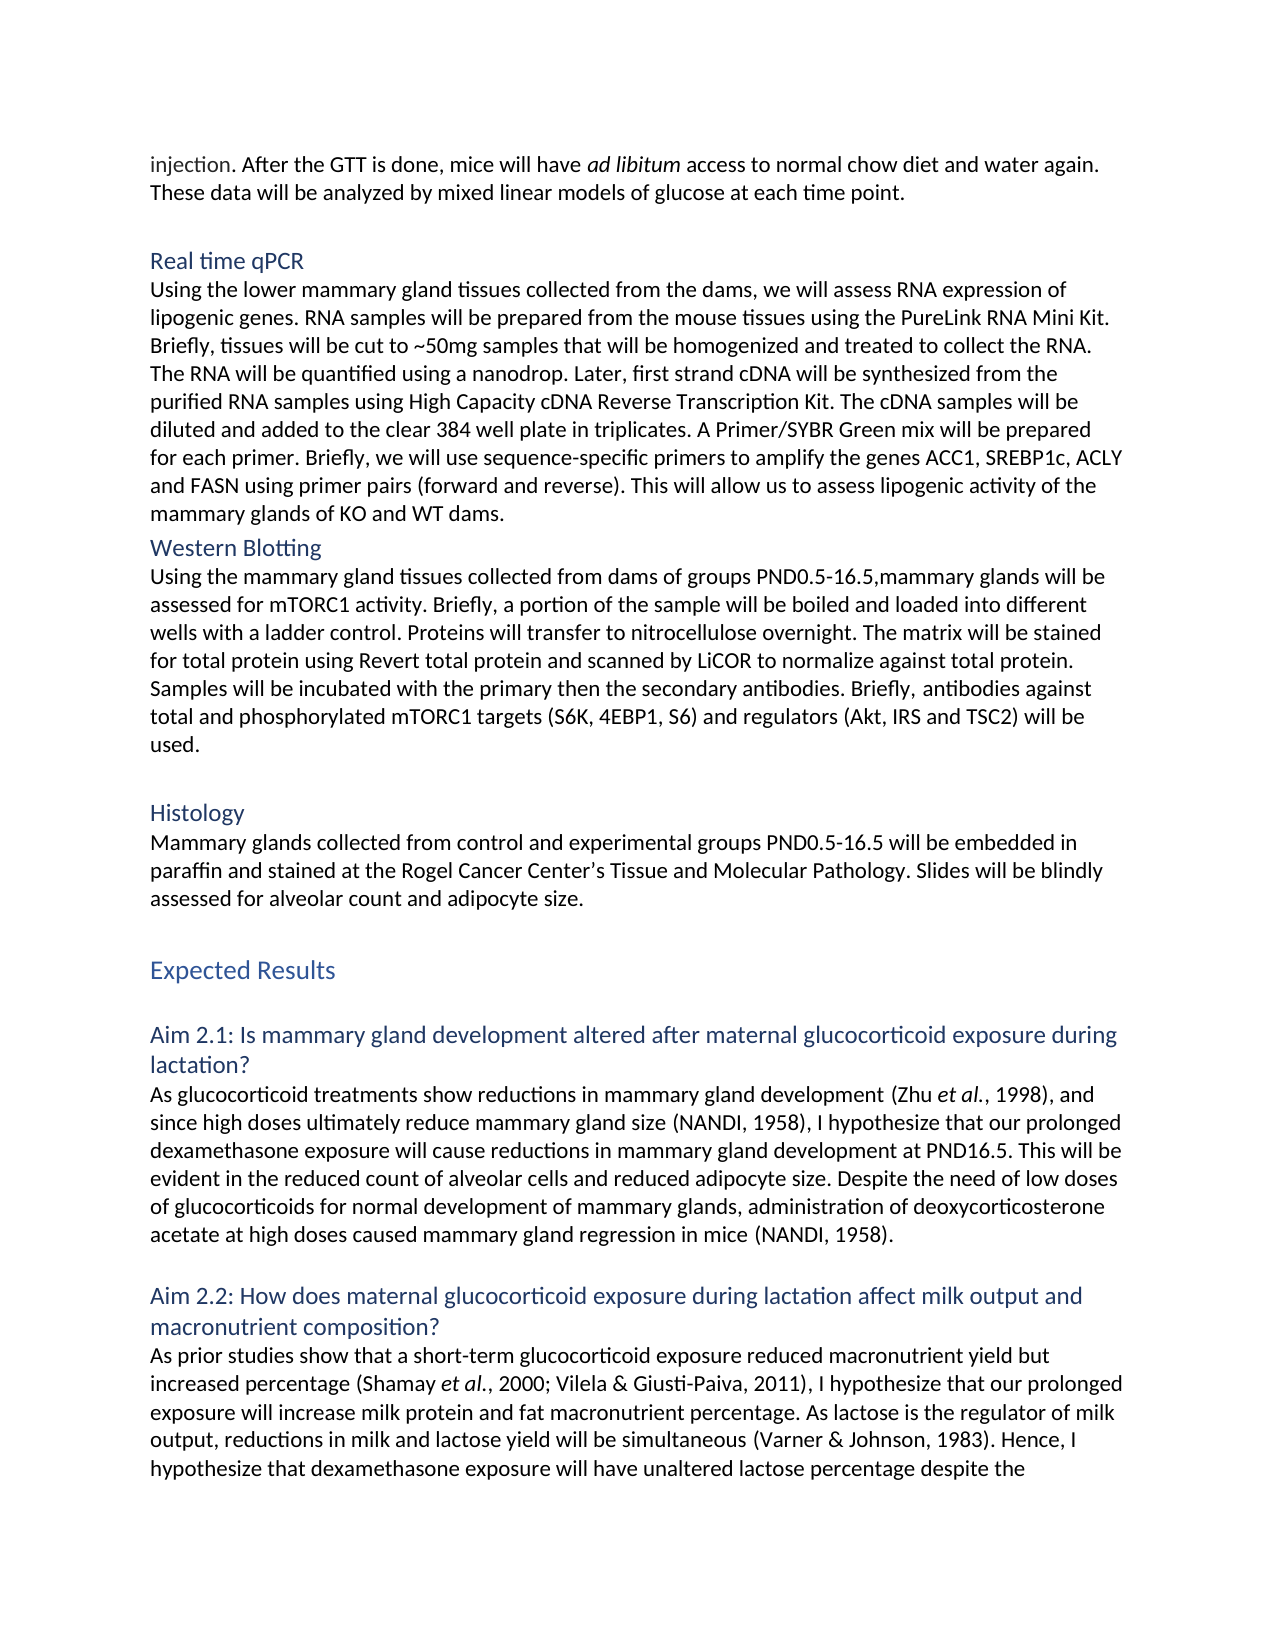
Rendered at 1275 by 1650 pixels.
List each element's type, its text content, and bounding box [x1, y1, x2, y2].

text Using the lower mammary gland tissues collected from the dams, we will assess RNA expression of lipogenic genes. RNA samples will be prepared from the mouse tissues using the PureLink RNA Mini Kit. Briefly, tissues will be cut to ~50mg samples that will be homogenized and treated to collect the RNA. The RNA will be quantified using a nanodrop. Later, first strand cDNA will be synthesized from the purified RNA samples using High Capacity cDNA Reverse Transcription Kit. The cDNA samples will be diluted and added to the clear 384 well plate in triplicates. A Primer/SYBR Green mix will be prepared for each primer. Briefly, we will use sequence-specific primers to amplify the genes ACC1, SREBP1c, ACLY and FASN using primer pairs (forward and reverse). This will allow us to assess lipogenic activity of the mammary glands of KO and WT dams. [150, 275, 1125, 528]
subtitle Expected Results [150, 953, 1125, 986]
subtitle Real time qPCR [150, 245, 1125, 275]
text As glucocorticoid treatments show reductions in mammary gland development (Zhu et al., 1998), and since high doses ultimately reduce mammary gland size (NANDI, 1958), I hypothesize that our prolonged dexamethasone exposure will cause reductions in mammary gland development at PND16.5. This will be evident in the reduced count of alveolar cells and reduced adipocyte size. Despite the need of low doses of glucocorticoids for normal development of mammary glands, administration of deoxycorticosterone acetate at high doses caused mammary gland regression in mice (NANDI, 1958). [150, 1080, 1125, 1248]
subtitle Aim 2.1: Is mammary gland development altered after maternal glucocorticoid exposure during lactation? [150, 1019, 1125, 1080]
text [150, 1342, 1125, 1482]
text Mammary glands collected from control and experimental groups PND0.5-16.5 will be embedded in paraffin and stained at the Rogel Cancer Center’s Tissue and Molecular Pathology. Slides will be blindly assessed for alveolar count and adipocyte size. [150, 828, 1125, 912]
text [150, 150, 1125, 206]
text Using the mammary gland tissues collected from dams of groups PND0.5-16.5,mammary glands will be assessed for mTORC1 activity. Briefly, a portion of the sample will be boiled and loaded into different wells with a ladder control. Proteins will transfer to nitrocellulose overnight. The matrix will be stained for total protein using Revert total protein and scanned by LiCOR to normalize against total protein. Samples will be incubated with the primary then the secondary antibodies. Briefly, antibodies against total and phosphorylated mTORC1 targets (S6K, 4EBP1, S6) and regulators (Akt, IRS and TSC2) will be used. [150, 562, 1125, 758]
subtitle Western Blotting [150, 532, 1125, 562]
subtitle Aim 2.2: How does maternal glucocorticoid exposure during lactation affect milk output and macronutrient composition? [150, 1281, 1125, 1342]
subtitle Histology [150, 797, 1125, 828]
